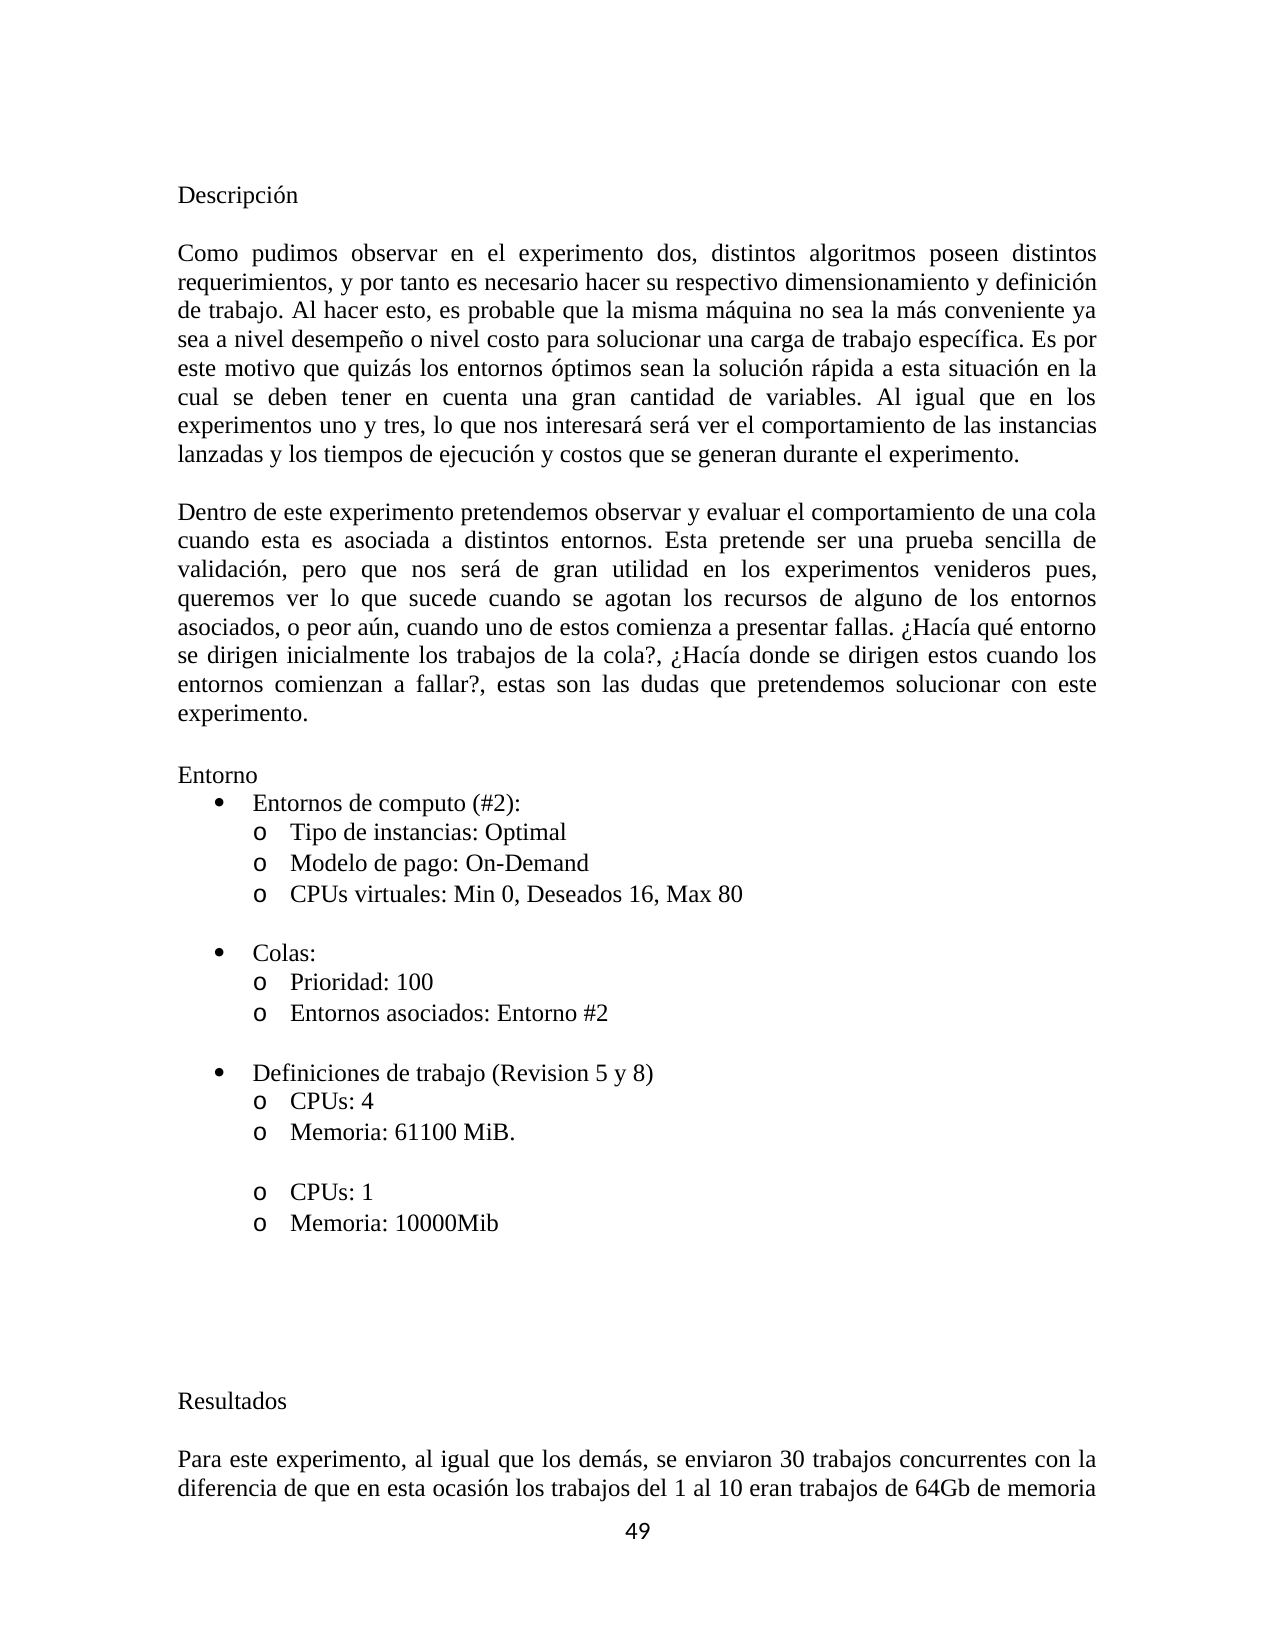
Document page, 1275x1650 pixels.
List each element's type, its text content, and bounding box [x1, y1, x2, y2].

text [177, 1444, 1098, 1501]
list CPUs: 4 [252, 1086, 1098, 1117]
list Prioridad: 100 [252, 967, 1098, 998]
subtitle Descripción [177, 181, 1098, 209]
list Memoria: 10000Mib [252, 1208, 1098, 1238]
list Definiciones de trabajo (Revision 5 y 8) [215, 1058, 1098, 1086]
list Tipo de instancias: Optimal [252, 817, 1098, 848]
subtitle Entorno [177, 760, 1098, 788]
list Memoria: 61100 MiB. [252, 1117, 1098, 1148]
list CPUs: 1 [252, 1177, 1098, 1208]
list Entornos asociados: Entorno #2 [252, 998, 1098, 1029]
list Colas: [215, 938, 1098, 967]
subtitle Resultados [177, 1386, 1098, 1415]
text Como pudimos observar en el experimento dos, distintos algoritmos poseen distintos requerimientos, y por tanto es necesario hacer su respectivo dimensionamiento y definición de trabajo. Al hacer esto, es probable que la misma máquina no sea la más conveniente ya sea a nivel desempeño o nivel costo para solucionar una carga de trabajo específica. Es por este motivo que quizás los entornos óptimos sean la solución rápida a esta situación en la cual se deben tener en cuenta una gran cantidad de variables. Al igual que en los experimentos uno y tres, lo que nos interesará será ver el comportamiento de las instancias lanzadas y los tiempos de ejecución y costos que se generan durante el experimento. [177, 238, 1098, 468]
list Modelo de pago: On-Demand [252, 848, 1098, 879]
text Dentro de este experimento pretendemos observar y evaluar el comportamiento de una cola cuando esta es asociada a distintos entornos. Esta pretende ser una prueba sencilla de validación, pero que nos será de gran utilidad en los experimentos venideros pues, queremos ver lo que sucede cuando se agotan los recursos de alguno de los entornos asociados, o peor aún, cuando uno de estos comienza a presentar fallas. ¿Hacía qué entorno se dirigen inicialmente los trabajos de la cola?, ¿Hacía donde se dirigen estos cuando los entornos comienzan a fallar?, estas son las dudas que pretendemos solucionar con este experimento. [177, 497, 1098, 727]
list Entornos de computo (#2): [215, 788, 1098, 817]
list CPUs virtuales: Min 0, Deseados 16, Max 80 [252, 879, 1098, 910]
